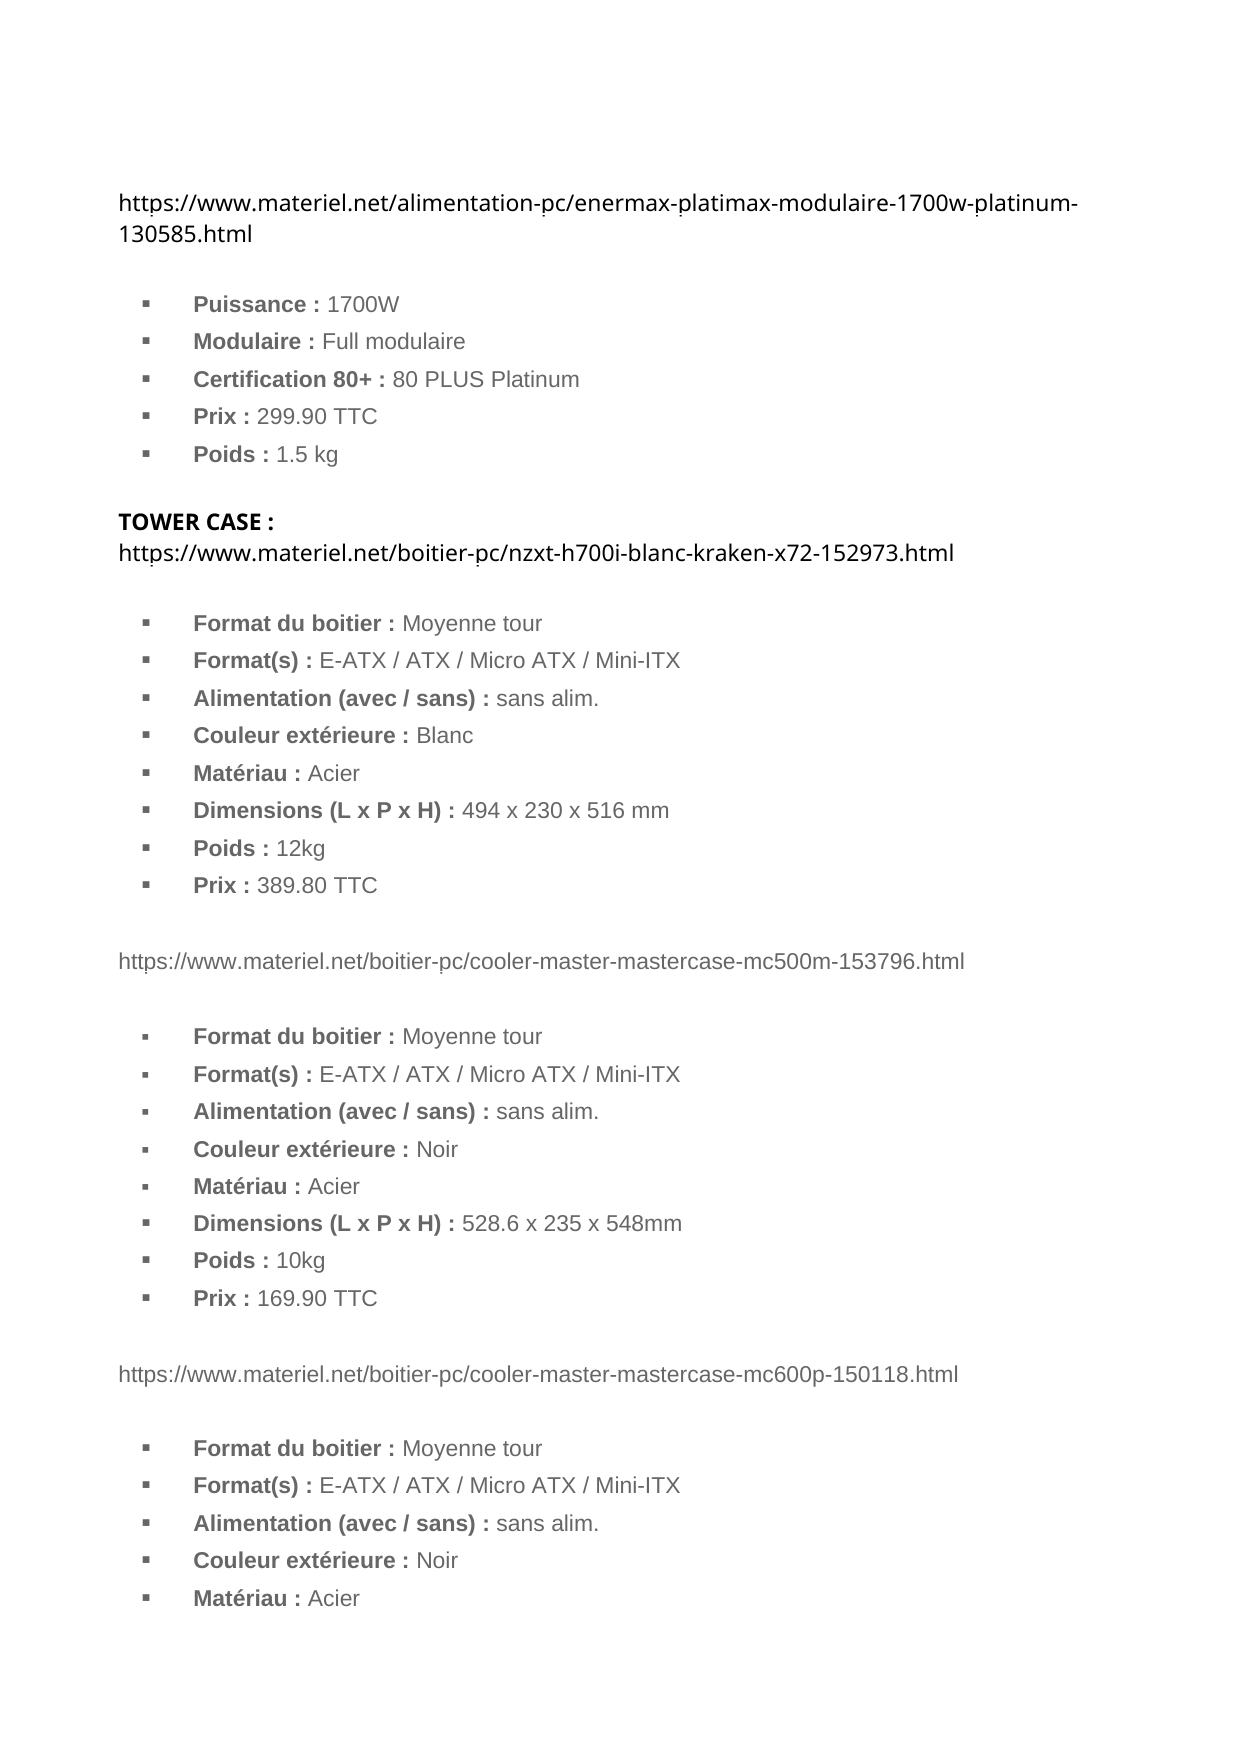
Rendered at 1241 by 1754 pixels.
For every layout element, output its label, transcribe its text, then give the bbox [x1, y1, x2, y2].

list Format du boitier : Moyenne tour [141, 1424, 1122, 1462]
list Format(s) : E-ATX / ATX / Micro ATX / Mini-ITX [141, 1462, 1122, 1499]
text TOWER CASE : [118, 506, 1122, 537]
list Prix : 389.80 TTC [141, 862, 1122, 899]
list Prix : 299.90 TTC [141, 393, 1122, 431]
list Format du boitier : Moyenne tour [141, 599, 1122, 637]
text https://www.materiel.net/boitier-pc/cooler-master-mastercase-mc600p-150118.html [118, 1349, 1122, 1387]
list Alimentation (avec / sans) : sans alim. [141, 1087, 1122, 1124]
text https://www.materiel.net/alimentation-pc/enermax-platimax-modulaire-1700w-platinum-130585.html [118, 187, 1122, 249]
list Modulaire : Full modulaire [141, 318, 1122, 356]
list Format(s) : E-ATX / ATX / Micro ATX / Mini-ITX [141, 1049, 1122, 1087]
list Puissance : 1700W [141, 281, 1122, 318]
list Matériau : Acier [141, 1162, 1122, 1199]
list Alimentation (avec / sans) : sans alim. [141, 1499, 1122, 1537]
list Prix : 169.90 TTC [141, 1274, 1122, 1312]
list Format(s) : E-ATX / ATX / Micro ATX / Mini-ITX [141, 637, 1122, 674]
list Poids : 10kg [141, 1237, 1122, 1274]
list Poids : 12kg [141, 824, 1122, 862]
list Dimensions (L x P x H) : 528.6 x 235 x 548mm [141, 1199, 1122, 1237]
list Couleur extérieure : Noir [141, 1124, 1122, 1162]
list Certification 80+ : 80 PLUS Platinum [141, 356, 1122, 393]
list Dimensions (L x P x H) : 494 x 230 x 516 mm [141, 787, 1122, 824]
list Format du boitier : Moyenne tour [141, 1012, 1122, 1049]
list Couleur extérieure : Blanc [141, 712, 1122, 749]
list Poids : 1.5 kg [141, 431, 1122, 468]
list Matériau : Acier [141, 1574, 1122, 1612]
text https://www.materiel.net/boitier-pc/cooler-master-mastercase-mc500m-153796.html [118, 937, 1122, 974]
list Couleur extérieure : Noir [141, 1537, 1122, 1574]
text https://www.materiel.net/boitier-pc/nzxt-h700i-blanc-kraken-x72-152973.html [118, 537, 1122, 568]
list Alimentation (avec / sans) : sans alim. [141, 674, 1122, 712]
list Matériau : Acier [141, 749, 1122, 787]
